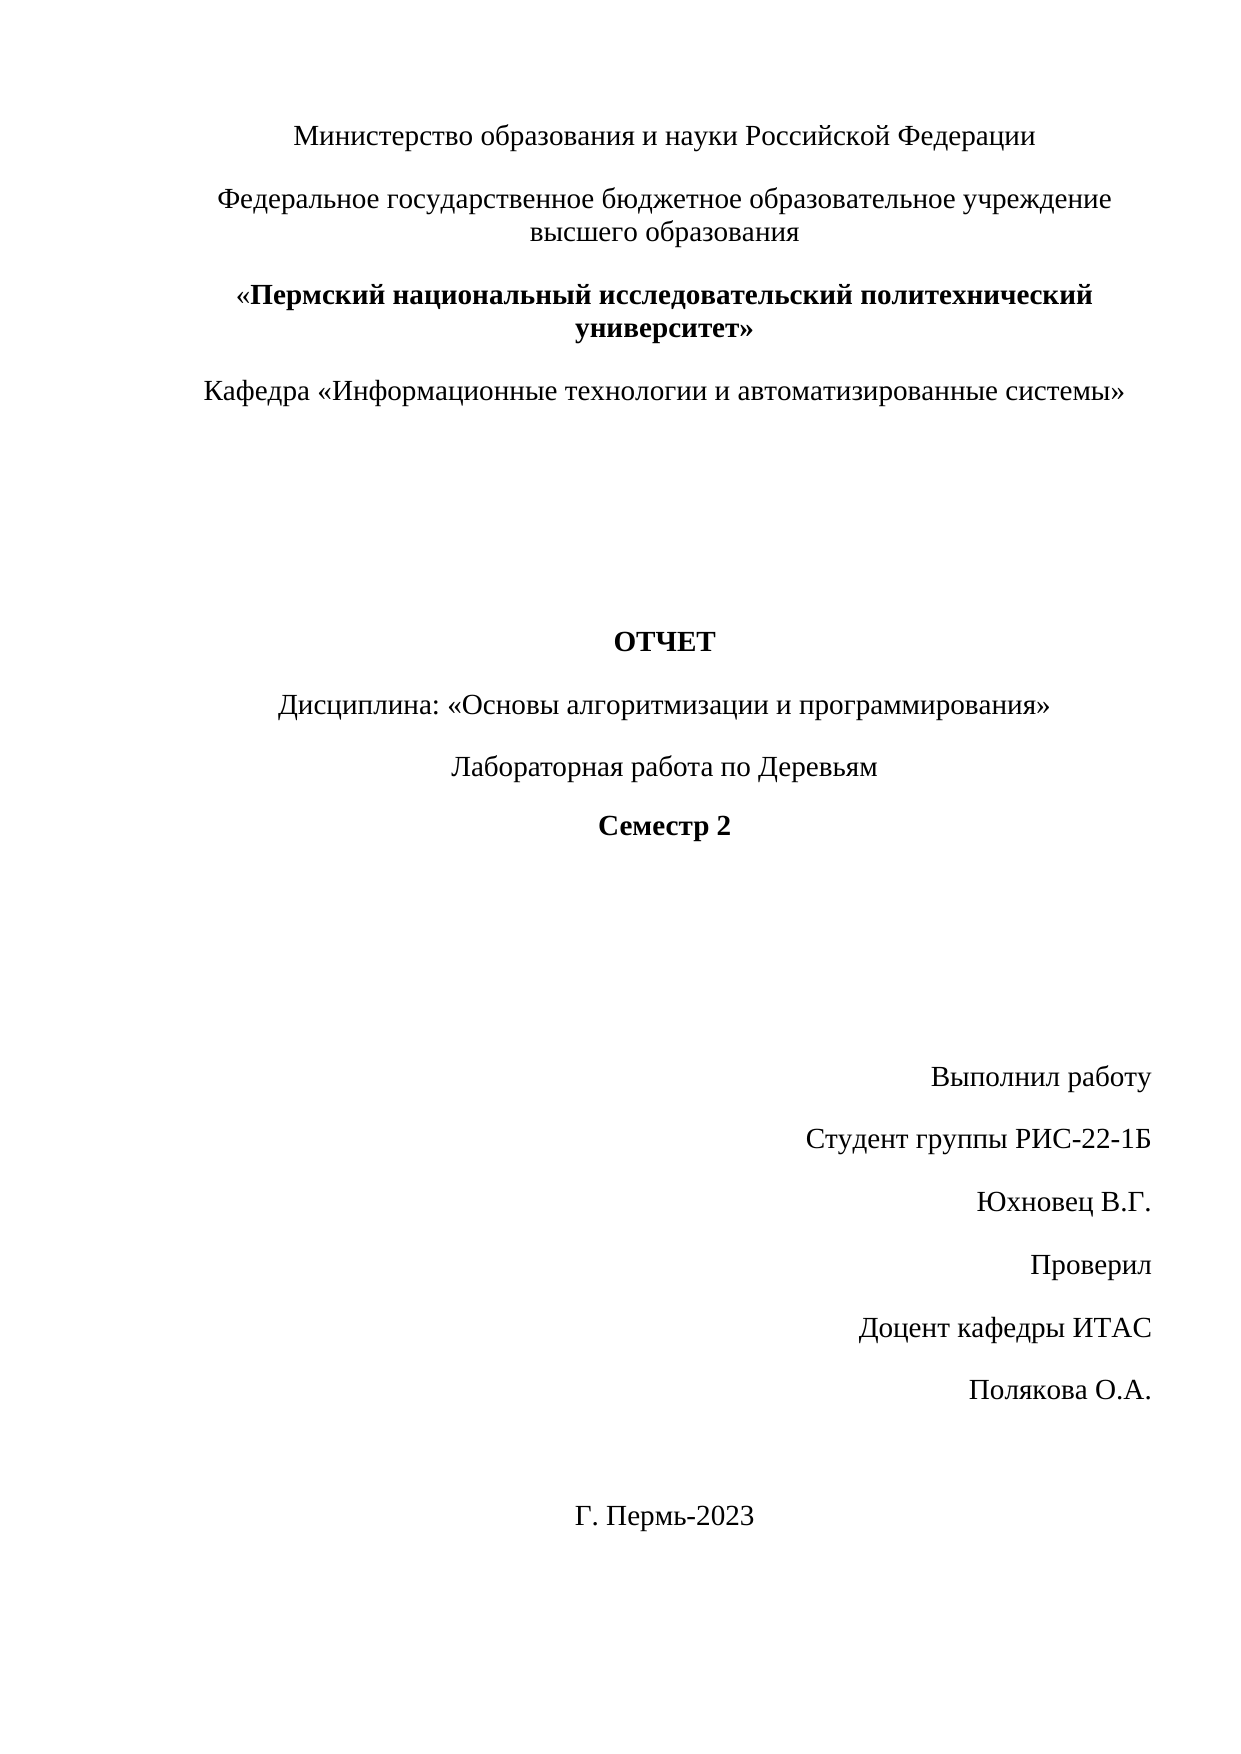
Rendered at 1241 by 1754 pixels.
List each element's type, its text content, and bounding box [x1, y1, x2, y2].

text Юхновец В.Г. [177, 1184, 1152, 1218]
subtitle Семестр 2 [177, 808, 1152, 842]
text Полякова О.А. [177, 1372, 1152, 1406]
text «Пермский национальный исследовательский политехнический университет» [177, 277, 1152, 344]
text Проверил [177, 1247, 1152, 1281]
text Студент группы РИС-22-1Б [177, 1122, 1152, 1155]
text ОТЧЕТ [177, 624, 1152, 658]
text Кафедра «Информационные технологии и автоматизированные системы» [177, 373, 1152, 407]
text Министерство образования и науки Российской Федерации [177, 118, 1152, 152]
text Федеральное государственное бюджетное образовательное учреждение высшего образования [177, 181, 1152, 248]
text Доцент кафедры ИТАС [177, 1310, 1152, 1343]
text Г. Пермь-2023 [177, 1498, 1152, 1531]
text Выполнил работу [177, 1059, 1152, 1092]
subtitle Лабораторная работа по Деревьям [177, 749, 1152, 783]
text Дисциплина: «Основы алгоритмизации и программирования» [177, 687, 1152, 720]
